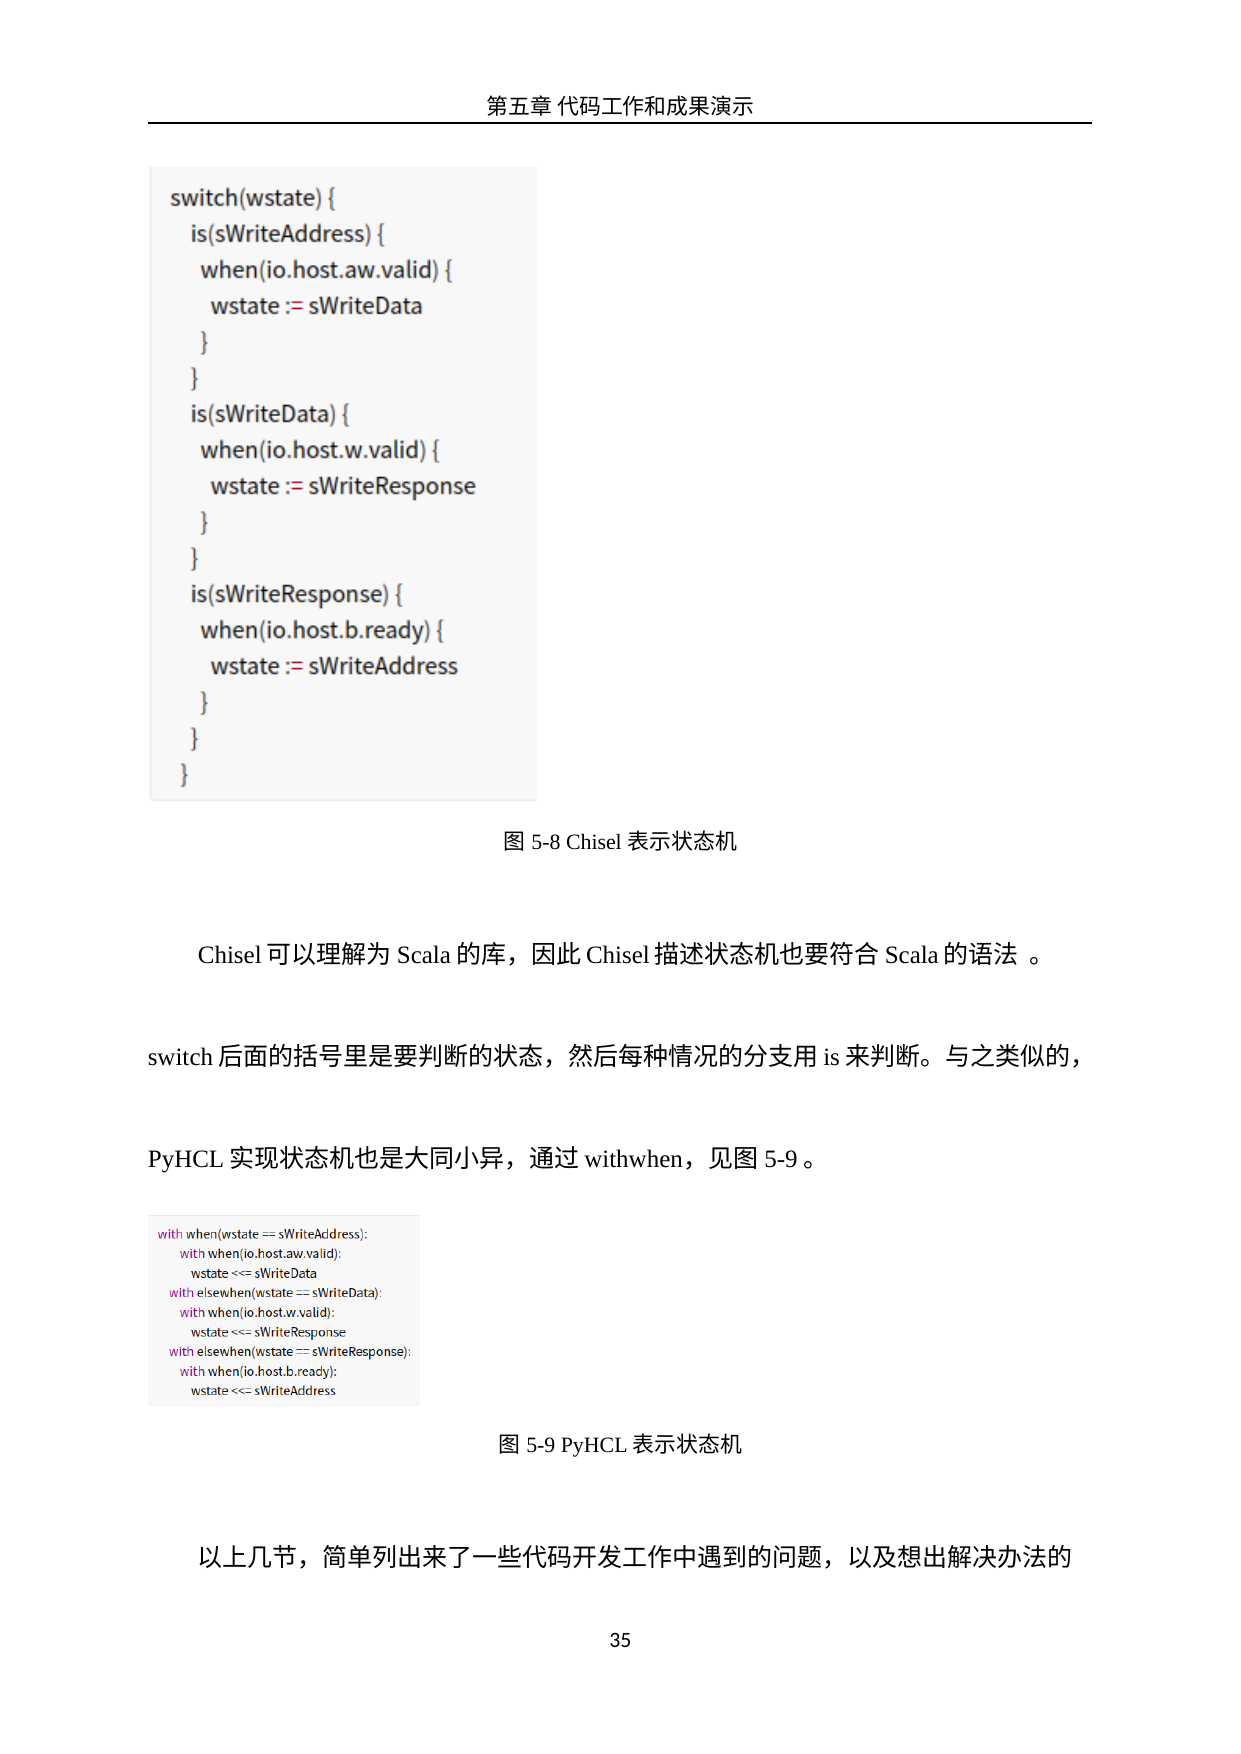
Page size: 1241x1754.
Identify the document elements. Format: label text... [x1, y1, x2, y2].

text 图 5-9 PyHCL 表示状态机 [148, 1426, 1092, 1460]
picture [147, 167, 537, 806]
text Chisel可以理解为Scala的库，因此Chisel描述状态机也要符合Scala的语法。switch后面的括号里是要判断的状态，然后每种情况的分支用is来判断。与之类似的，PyHCL实现状态机也是大同小异，通过withwhen，见图 5-9 。 [148, 919, 1092, 1190]
picture [147, 1215, 421, 1406]
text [148, 1522, 1092, 1590]
text 图 5-8 Chisel 表示状态机 [148, 823, 1092, 857]
